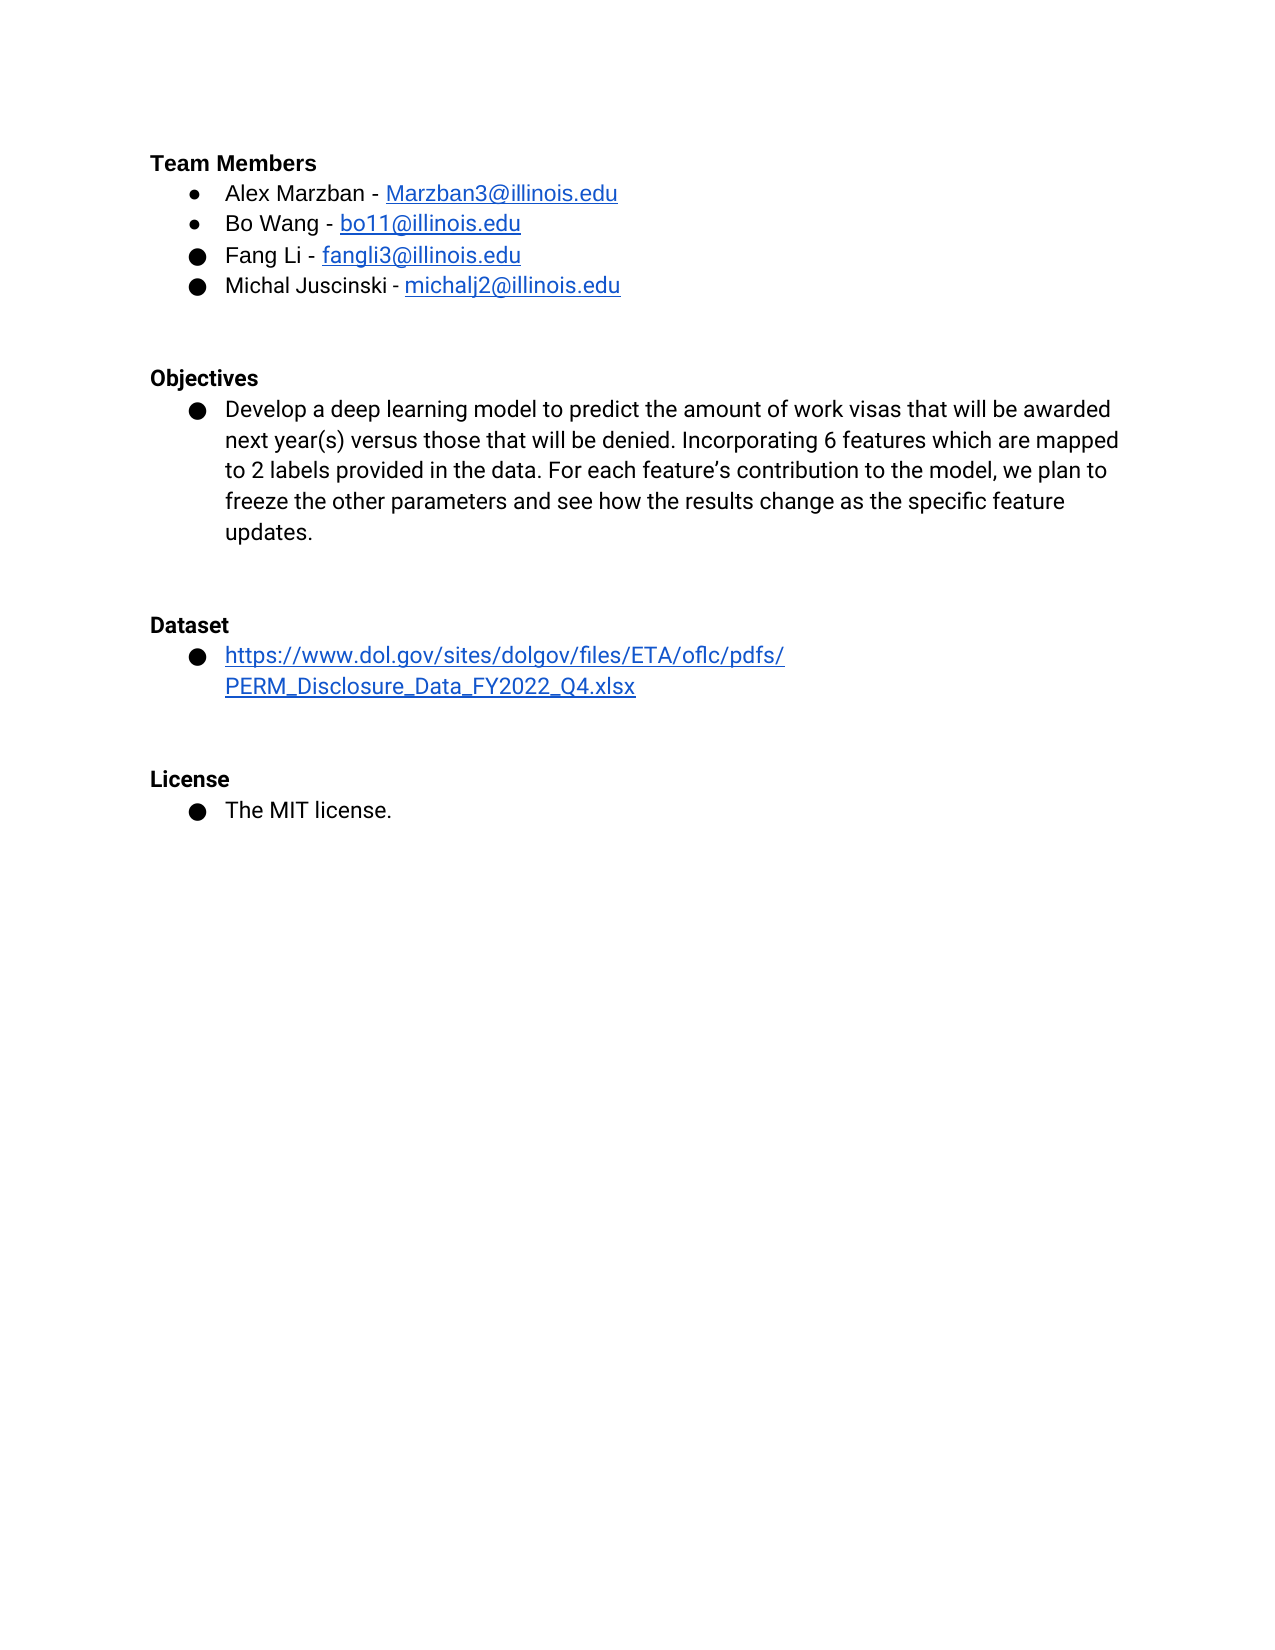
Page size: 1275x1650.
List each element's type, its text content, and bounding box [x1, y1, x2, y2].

list Alex Marzban - Marzban3@illinois.edu [187, 180, 1125, 207]
list The MIT license. [187, 797, 1125, 824]
list https://www.dol.gov/sites/dolgov/files/ETA/oflc/pdfs/PERM_Disclosure_Data_FY2022_Q4.xlsx [187, 643, 1125, 700]
list Develop a deep learning model to predict the amount of work visas that will be awarded next year(s) versus those that will be denied. Incorporating 6 features which are mapped to 2 labels provided in the data. For each feature’s contribution to the model, we plan to freeze the other parameters and see how the results change as the specific feature updates. [187, 396, 1125, 546]
text Team Members [150, 150, 1125, 176]
list Fang Li - fangli3@illinois.edu [187, 242, 1125, 269]
list Michal Juscinski - michalj2@illinois.edu [187, 273, 1125, 299]
text Dataset [150, 612, 1125, 639]
text Objectives [150, 365, 1125, 392]
list Bo Wang - bo11@illinois.edu [187, 210, 1125, 237]
text License [150, 766, 1125, 793]
